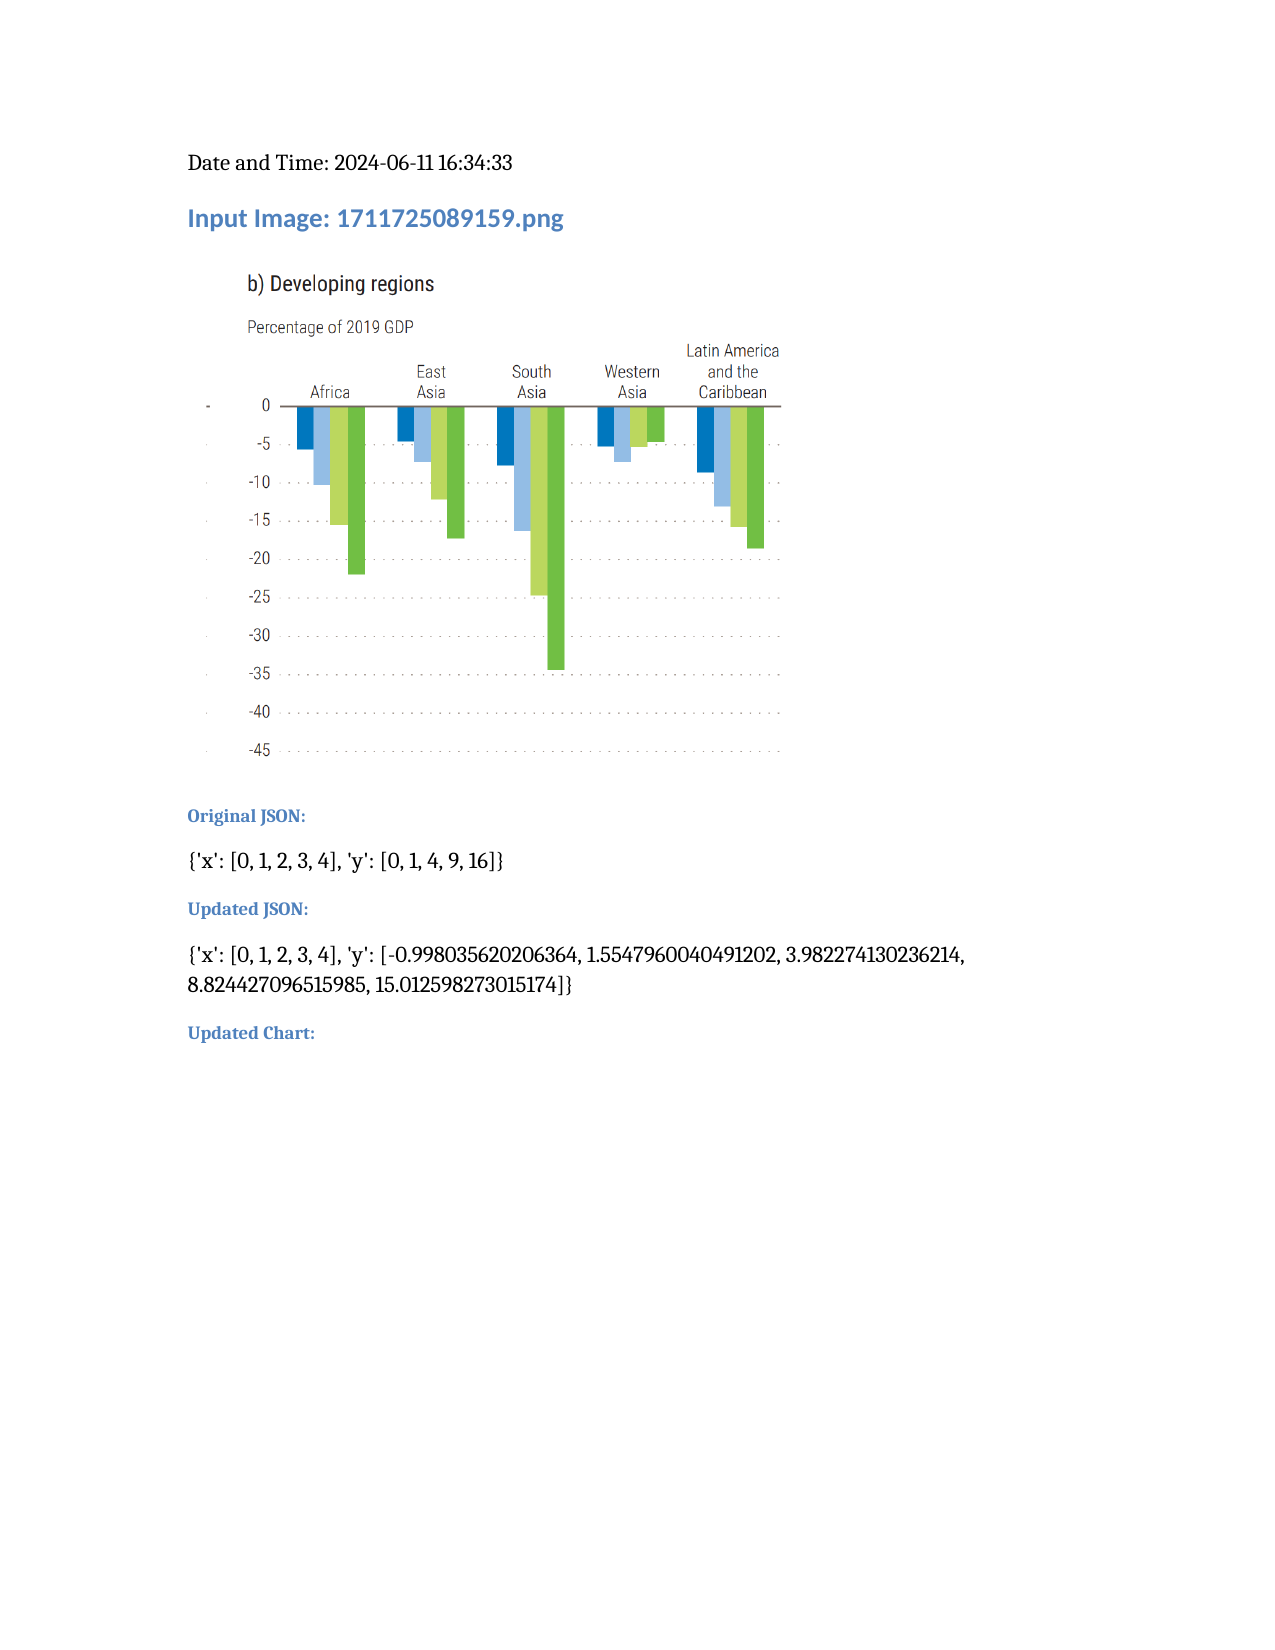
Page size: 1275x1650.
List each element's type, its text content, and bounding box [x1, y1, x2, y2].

text Original JSON: [187, 806, 1087, 827]
text {'x': [0, 1, 2, 3, 4], 'y': [-0.998035620206364, 1.5547960040491202, 3.982274130236214, 8.824427096515985, 15.012598273015174]} [187, 941, 1087, 998]
picture [206, 238, 807, 781]
text Date and Time: 2024-06-11 16:34:33 [187, 150, 1087, 176]
text Updated Chart: [187, 1023, 1087, 1044]
text {'x': [0, 1, 2, 3, 4], 'y': [0, 1, 4, 9, 16]} [187, 848, 1087, 874]
subtitle Input Image: 1711725089159.png [187, 201, 1087, 234]
text Updated JSON: [187, 899, 1087, 921]
